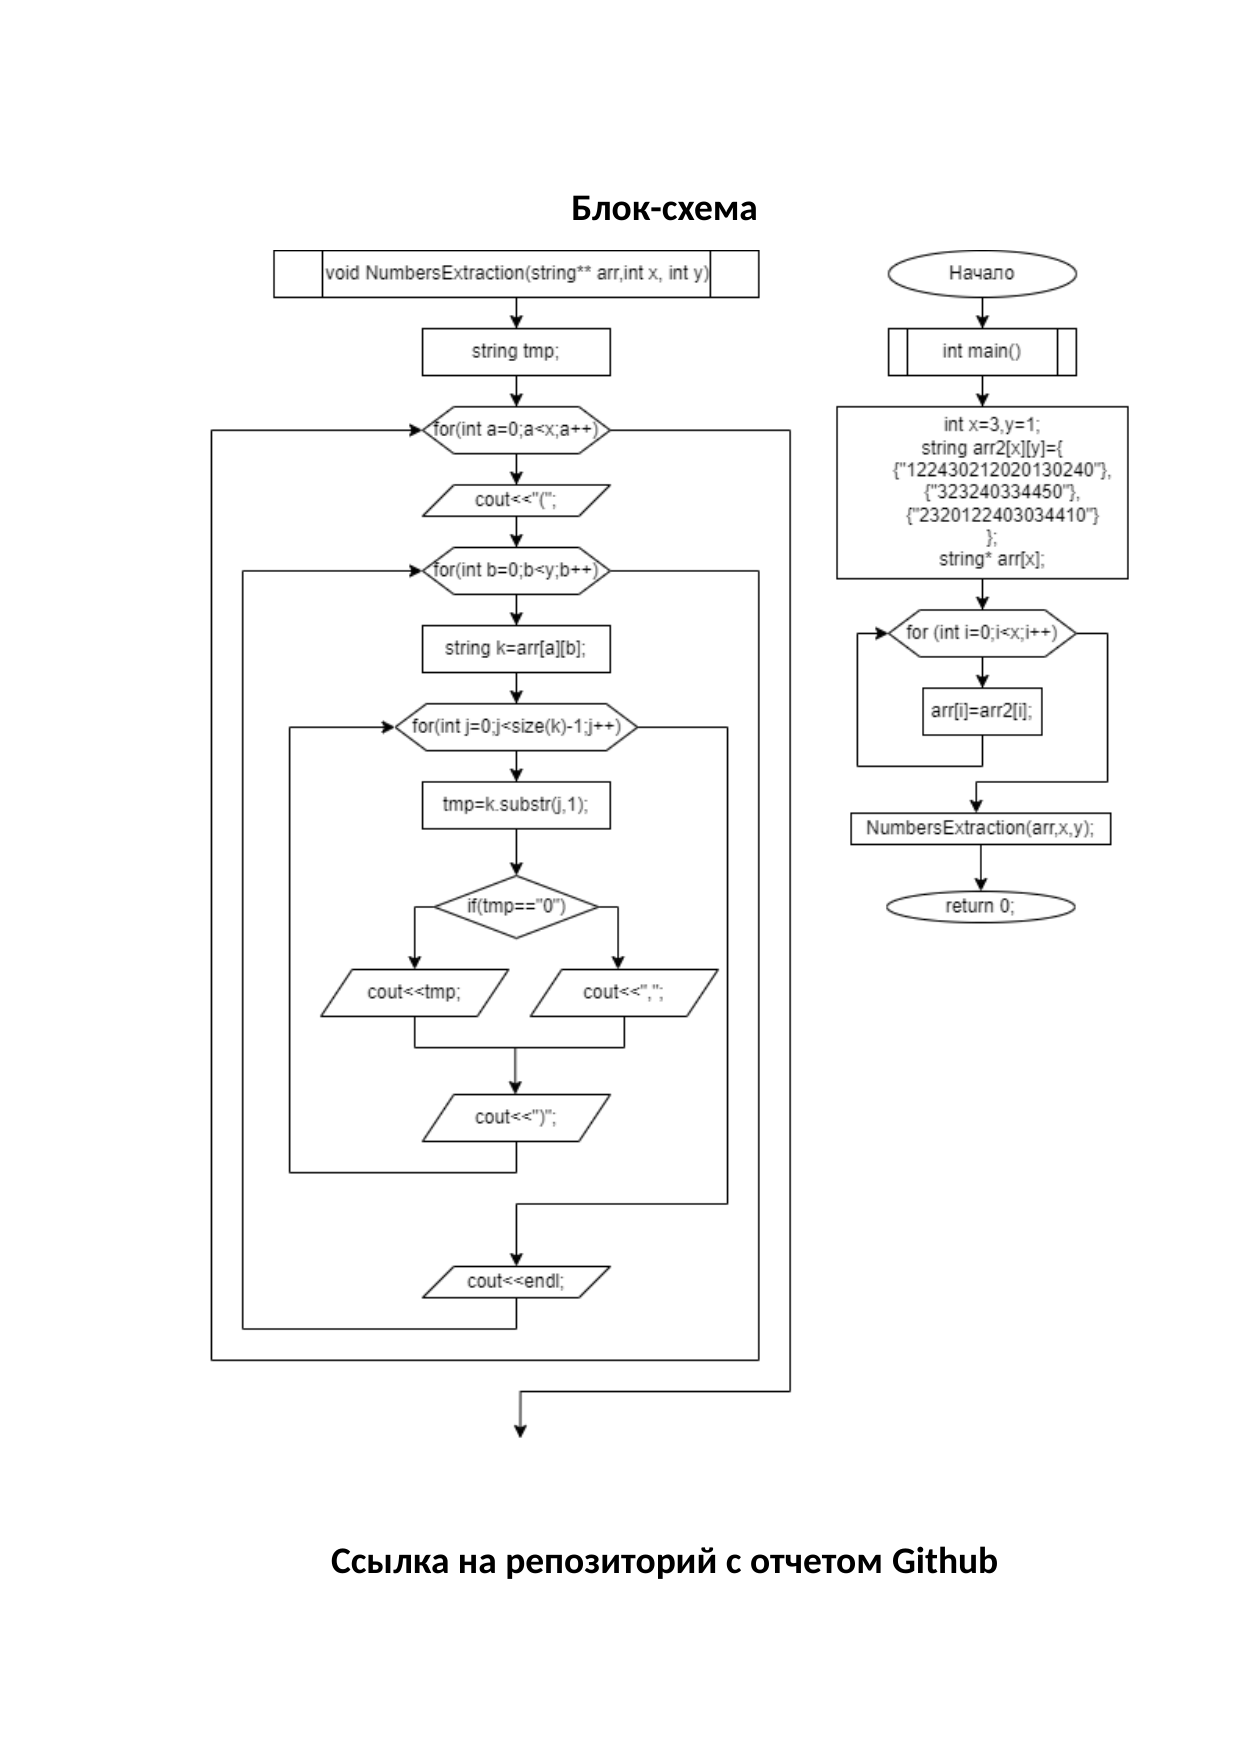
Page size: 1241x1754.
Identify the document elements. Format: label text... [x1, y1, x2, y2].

picture [200, 250, 1129, 1452]
text Блок-схема [177, 184, 1152, 230]
text Ссылка на репозиторий с отчетом Github [177, 1537, 1152, 1583]
